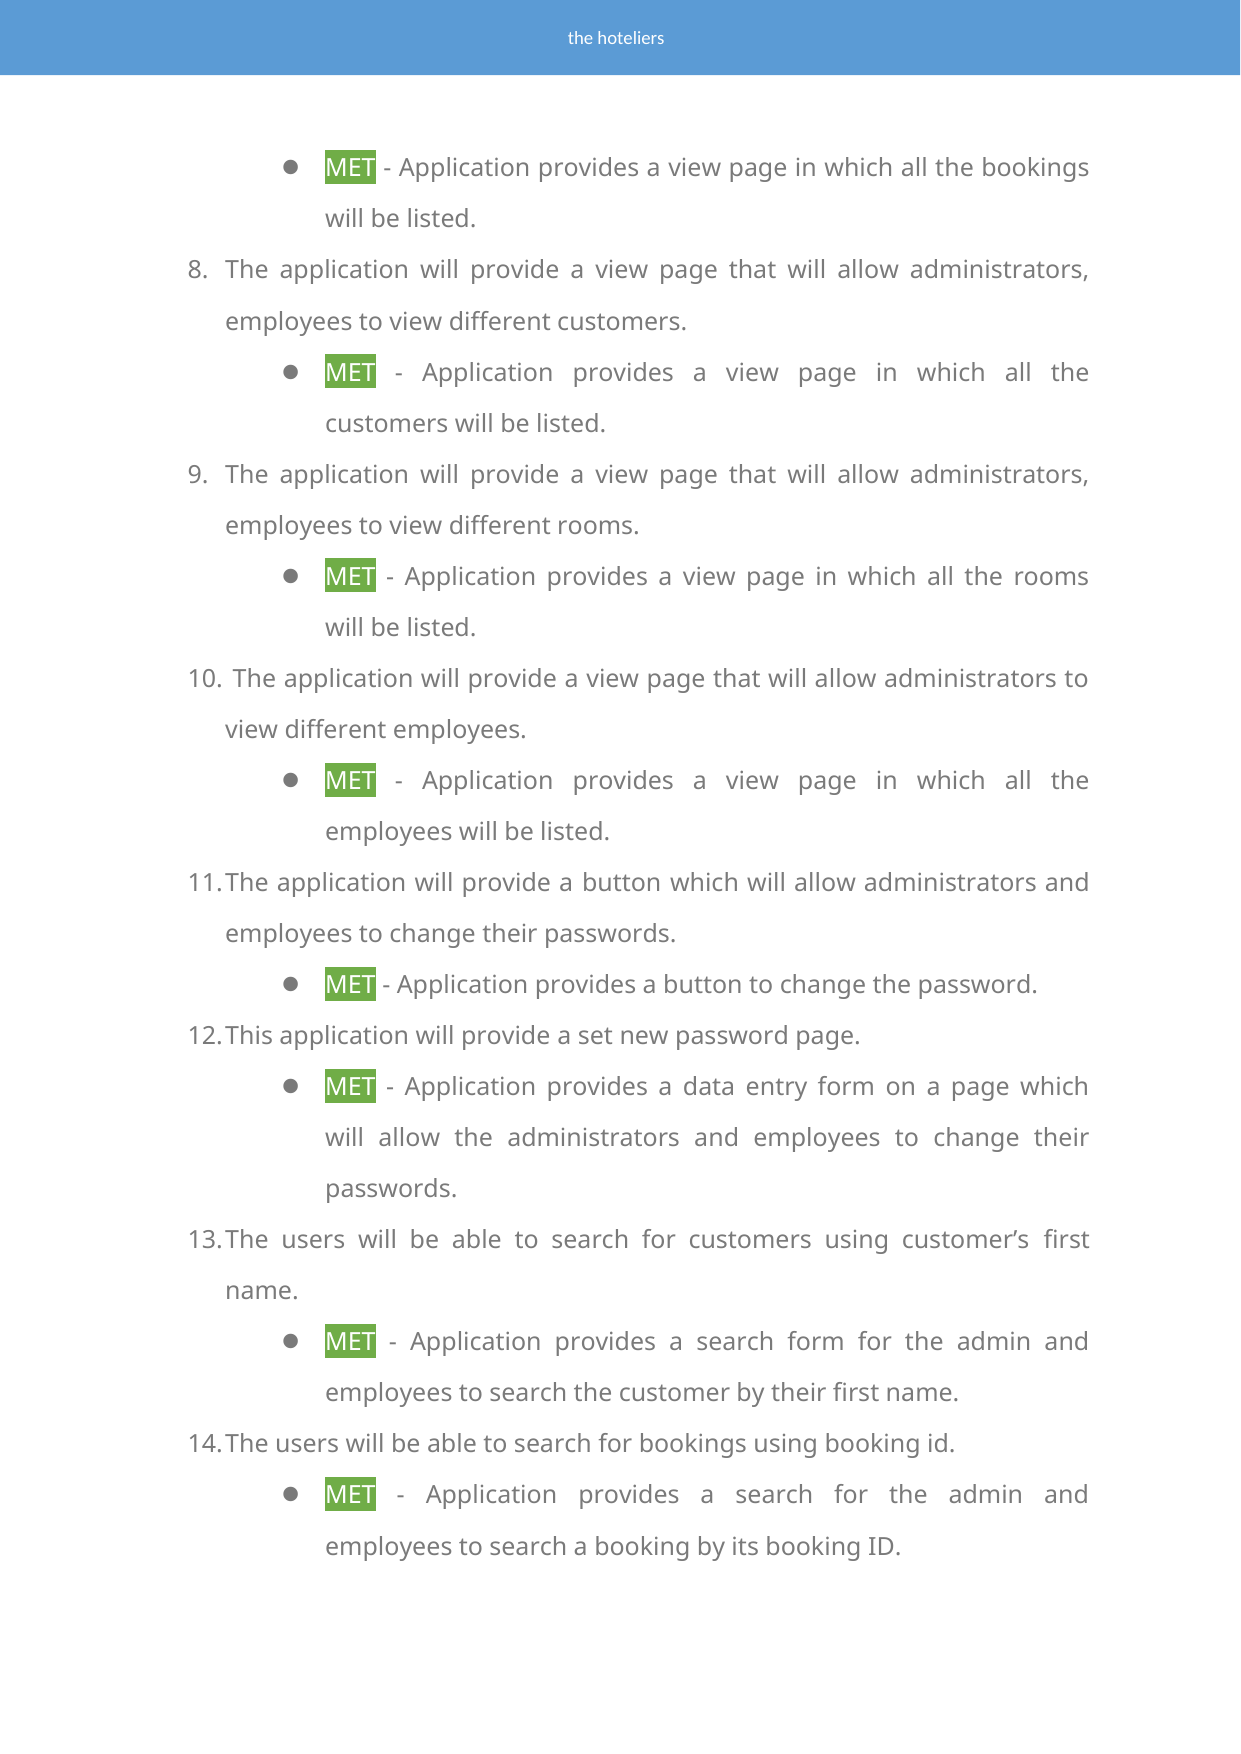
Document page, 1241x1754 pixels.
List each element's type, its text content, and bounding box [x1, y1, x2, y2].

list MET - Application provides a search form for the admin and employees to search the customer by their first name. [281, 1324, 1090, 1409]
list MET - Application provides a data entry form on a page which will allow the administrators and employees to change their passwords. [281, 1069, 1090, 1205]
list The application will provide a button which will allow administrators and employees to change their passwords. [187, 864, 1090, 950]
list MET - Application provides a view page in which all the employees will be listed. [281, 762, 1090, 848]
list MET - Application provides a search for the admin and employees to search a booking by its booking ID. [281, 1477, 1090, 1562]
list MET - Application provides a button to change the password. [376, 967, 1090, 1001]
list MET - Application provides a view page in which all the rooms will be listed. [281, 558, 1090, 643]
list This application will provide a set new password page. [187, 1018, 1090, 1052]
list The application will provide a view page that will allow administrators, employees to view different rooms. [187, 456, 1090, 541]
list The users will be able to search for bookings using booking id. [187, 1426, 1090, 1460]
list MET - Application provides a view page in which all the customers will be listed. [281, 354, 1090, 439]
list The application will provide a view page that will allow administrators to view different employees. [187, 660, 1090, 746]
list MET - Application provides a view page in which all the bookings will be listed. [281, 150, 1090, 235]
list The users will be able to search for customers using customer’s first name. [187, 1222, 1090, 1307]
list The application will provide a view page that will allow administrators, employees to view different customers. [187, 252, 1090, 337]
